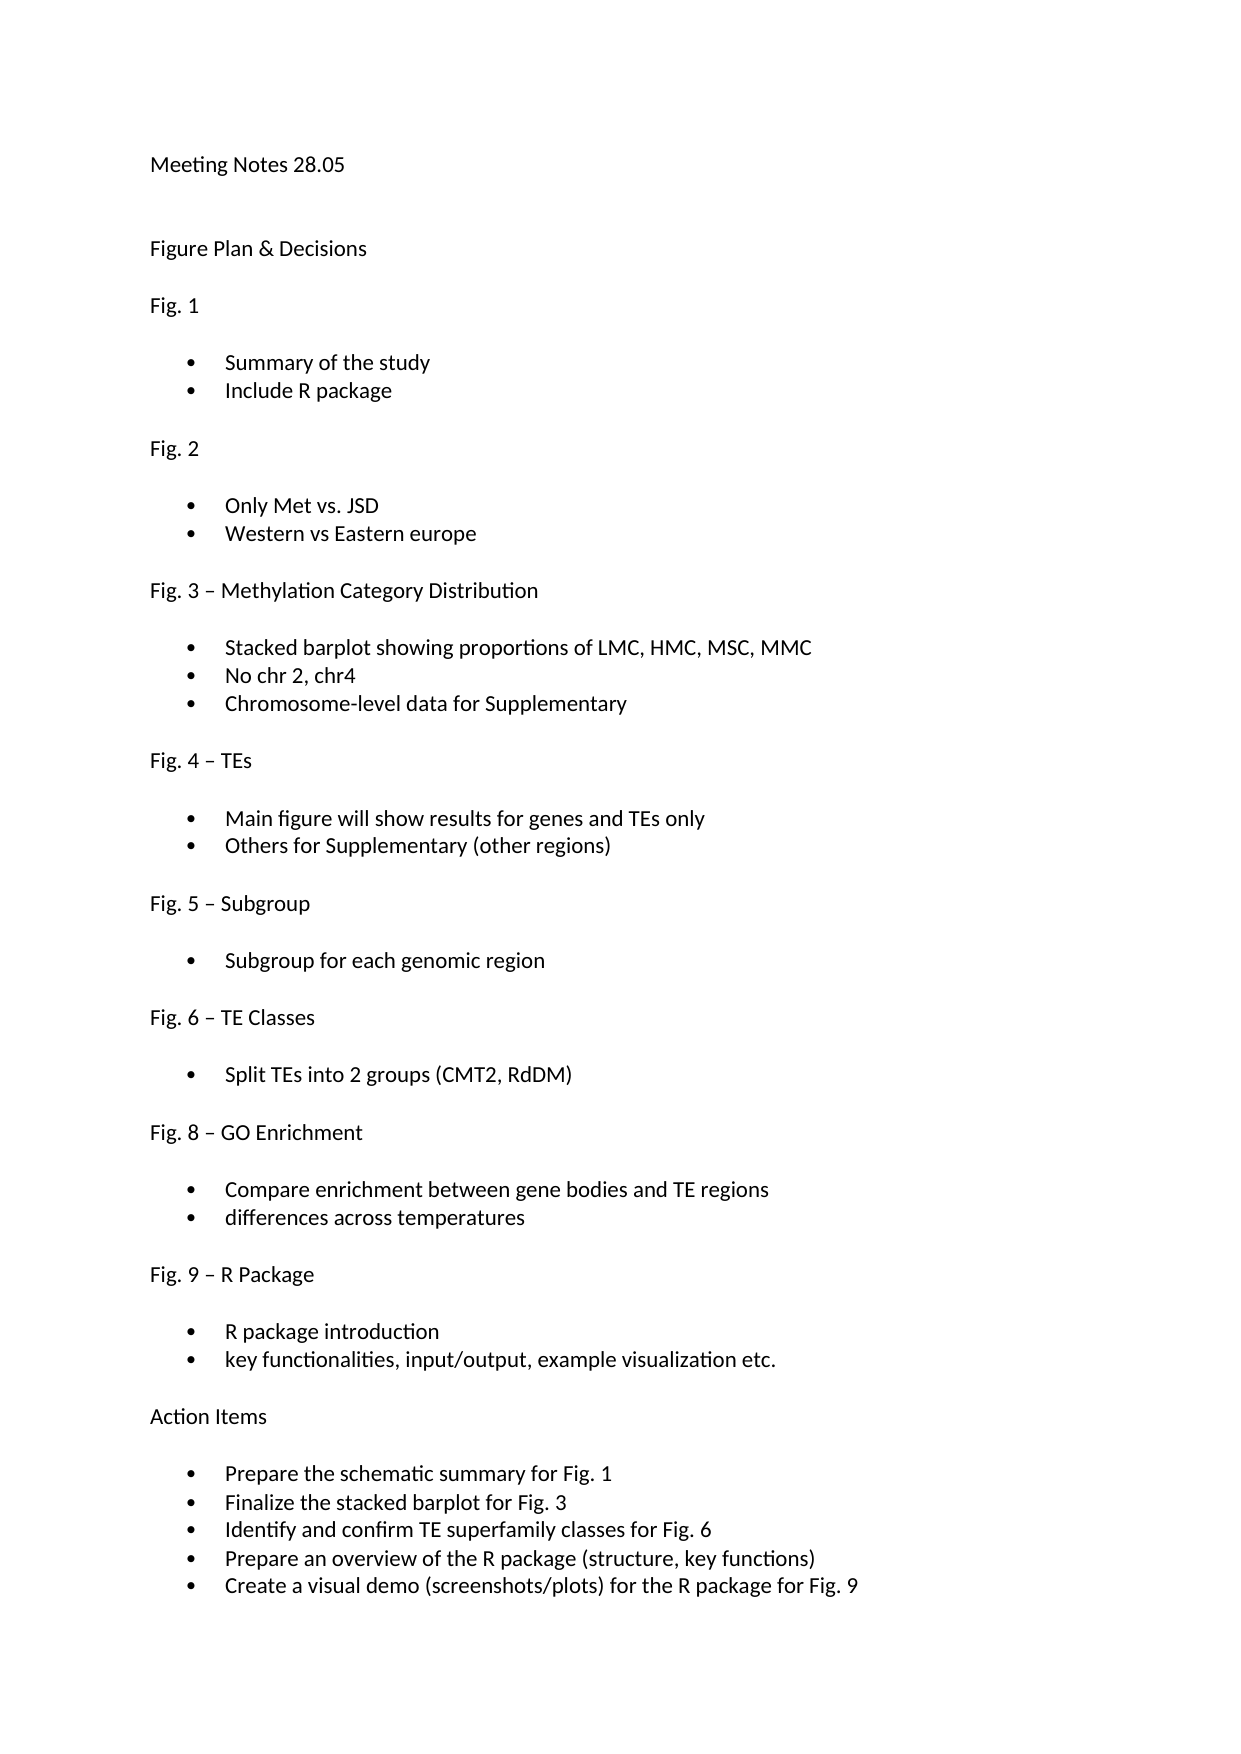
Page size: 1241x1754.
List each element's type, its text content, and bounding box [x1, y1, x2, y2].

text Fig. 8 – GO Enrichment [150, 1118, 1090, 1146]
list Prepare an overview of the R package (structure, key functions) [187, 1544, 1090, 1572]
list Compare enrichment between gene bodies and TE regions [187, 1175, 1090, 1203]
list Stacked barplot showing proportions of LMC, HMC, MSC, MMC [187, 633, 1090, 661]
text Meeting Notes 28.05 [150, 150, 1090, 178]
list Chromosome-level data for Supplementary [187, 689, 1090, 717]
list Finalize the stacked barplot for Fig. 3 [187, 1488, 1090, 1516]
list No chr 2, chr4 [187, 661, 1090, 689]
list key functionalities, input/output, example visualization etc. [187, 1345, 1090, 1373]
list Subgroup for each genomic region [187, 946, 1090, 974]
text Action Items [150, 1402, 1090, 1430]
list R package introduction [187, 1317, 1090, 1345]
text Fig. 3 – Methylation Category Distribution [150, 576, 1090, 604]
text Fig. 9 – R Package [150, 1260, 1090, 1288]
list Summary of the study [187, 348, 1090, 376]
text Fig. 5 – Subgroup [150, 889, 1090, 917]
list Create a visual demo (screenshots/plots) for the R package for Fig. 9 [187, 1572, 1090, 1600]
list Include R package [187, 376, 1090, 404]
list Main figure will show results for genes and TEs only [187, 804, 1090, 832]
list Identify and confirm TE superfamily classes for Fig. 6 [187, 1516, 1090, 1544]
list Split TEs into 2 groups (CMT2, RdDM) [187, 1060, 1090, 1088]
text Fig. 2 [150, 434, 1090, 462]
text Fig. 1 [150, 291, 1090, 319]
list Only Met vs. JSD [187, 491, 1090, 519]
list Western vs Eastern europe [187, 519, 1090, 547]
text Fig. 6 – TE Classes [150, 1003, 1090, 1031]
list Others for Supplementary (other regions) [187, 832, 1090, 860]
text Figure Plan & Decisions [150, 234, 1090, 262]
text Fig. 4 – TEs [150, 746, 1090, 774]
list differences across temperatures [187, 1203, 1090, 1231]
list Prepare the schematic summary for Fig. 1 [187, 1459, 1090, 1488]
